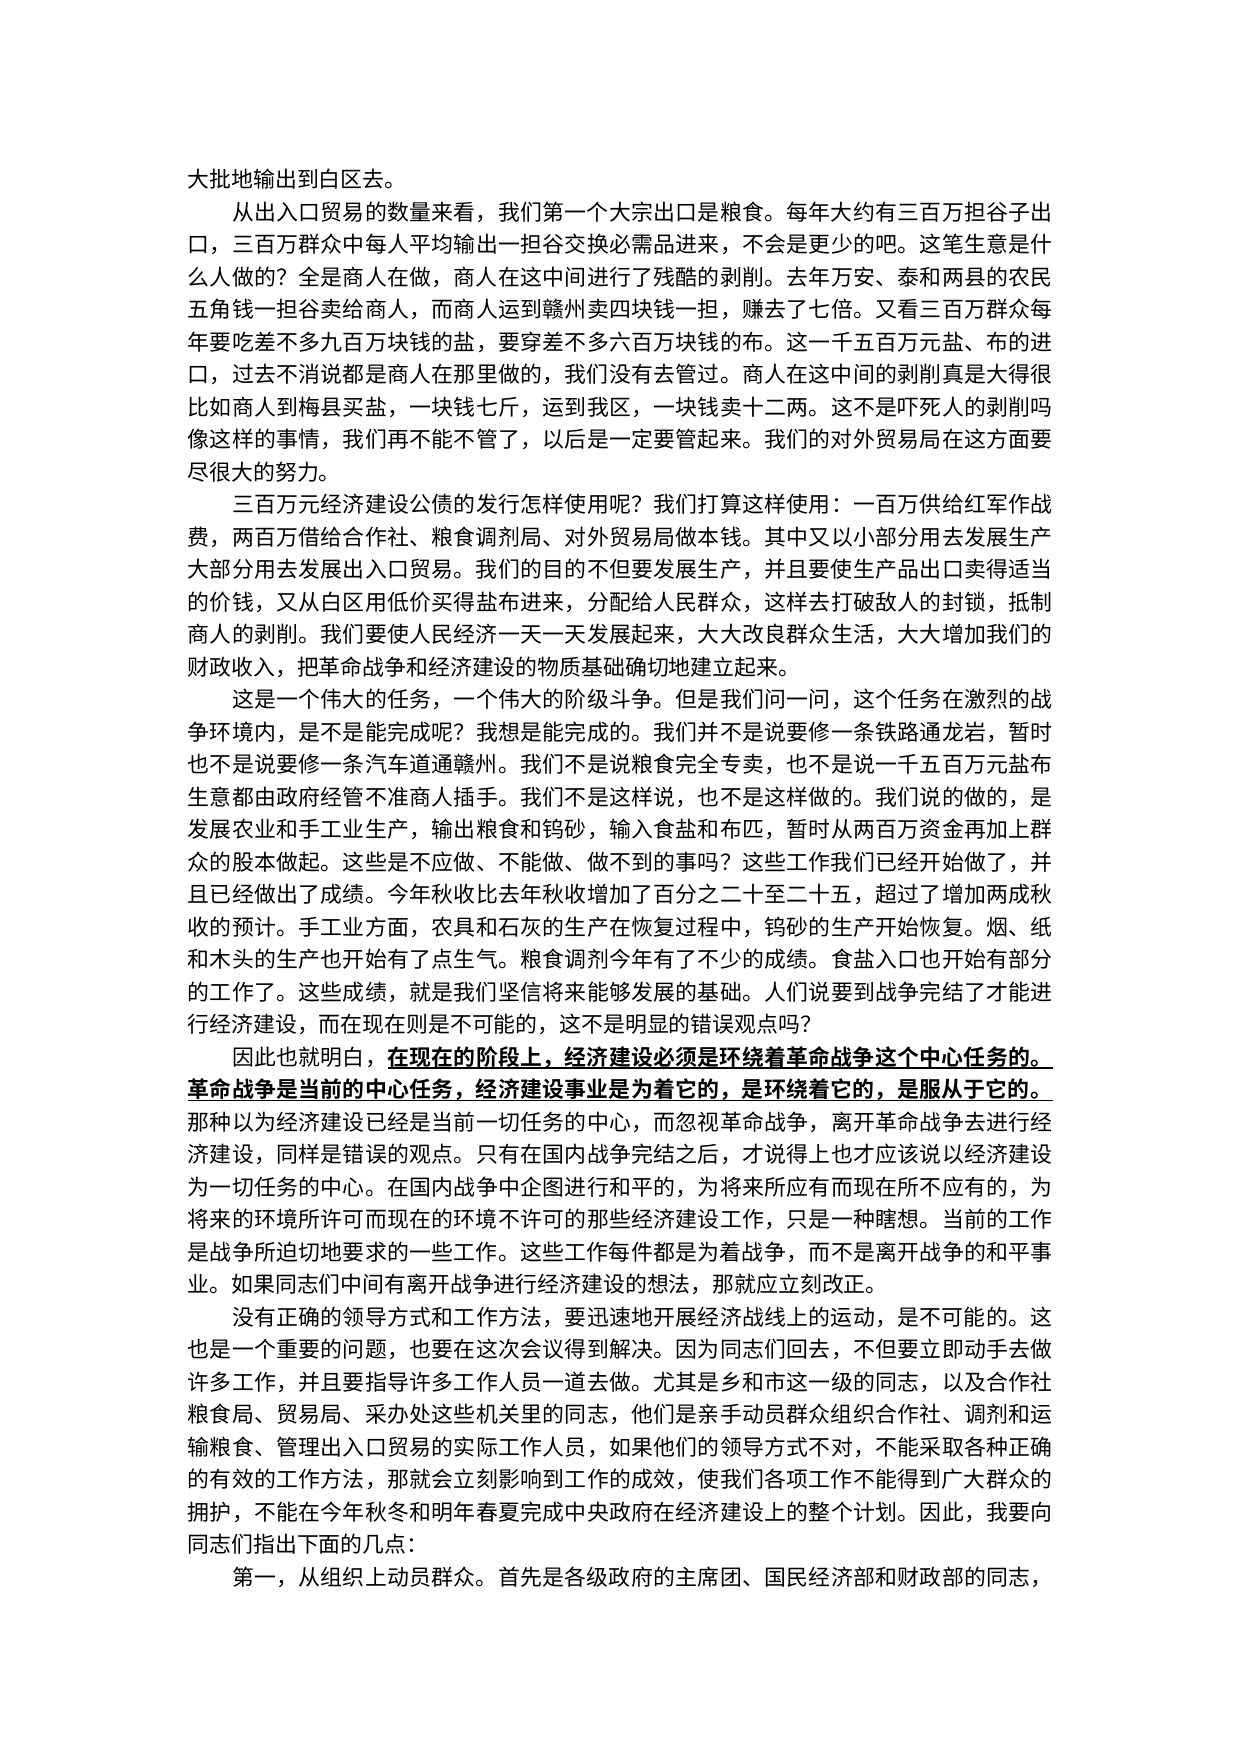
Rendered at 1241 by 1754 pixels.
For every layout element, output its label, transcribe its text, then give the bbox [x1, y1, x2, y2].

text 因此也就明白，在现在的阶段上，经济建设必须是环绕着革命战争这个中心任务的。革命战争是当前的中心任务，经济建设事业是为着它的，是环绕着它的，是服从于它的。那种以为经济建设已经是当前一切任务的中心，而忽视革命战争，离开革命战争去进行经济建设，同样是错误的观点。只有在国内战争完结之后，才说得上也才应该说以经济建设为一切任务的中心。在国内战争中企图进行和平的，为将来所应有而现在所不应有的，为将来的环境所许可而现在的环境不许可的那些经济建设工作，只是一种瞎想。当前的工作是战争所迫切地要求的一些工作。这些工作每件都是为着战争，而不是离开战争的和平事业。如果同志们中间有离开战争进行经济建设的想法，那就应立刻改正。 [187, 1039, 1053, 1100]
text 因此也就明白，在现在的阶段上，经济建设必须是环绕着革命战争这个中心任务的。革命战争是当前的中心任务，经济建设事业是为着它的，是环绕着它的，是服从于它的。那种以为经济建设已经是当前一切任务的中心，而忽视革命战争，离开革命战争去进行经济建设，同样是错误的观点。只有在国内战争完结之后，才说得上也才应该说以经济建设为一切任务的中心。在国内战争中企图进行和平的，为将来所应有而现在所不应有的，为将来的环境所许可而现在的环境不许可的那些经济建设工作，只是一种瞎想。当前的工作是战争所迫切地要求的一些工作。这些工作每件都是为着战争，而不是离开战争的和平事业。如果同志们中间有离开战争进行经济建设的想法，那就应立刻改正。 [187, 1101, 1053, 1299]
text 这是一个伟大的任务，一个伟大的阶级斗争。但是我们问一问，这个任务在激烈的战争环境内，是不是能完成呢？我想是能完成的。我们并不是说要修一条铁路通龙岩，暂时也不是说要修一条汽车道通赣州。我们不是说粮食完全专卖，也不是说一千五百万元盐布生意都由政府经管不准商人插手。我们不是这样说，也不是这样做的。我们说的做的，是发展农业和手工业生产，输出粮食和钨砂，输入食盐和布匹，暂时从两百万资金再加上群众的股本做起。这些是不应做、不能做、做不到的事吗？这些工作我们已经开始做了，并且已经做出了成绩。今年秋收比去年秋收增加了百分之二十至二十五，超过了增加两成秋收的预计。手工业方面，农具和石灰的生产在恢复过程中，钨砂的生产开始恢复。烟、纸和木头的生产也开始有了点生气。粮食调剂今年有了不少的成绩。食盐入口也开始有部分的工作了。这些成绩，就是我们坚信将来能够发展的基础。人们说要到战争完结了才能进行经济建设，而在现在则是不可能的，这不是明显的错误观点吗？ [187, 682, 1053, 1039]
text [187, 1559, 1053, 1592]
text 三百万元经济建设公债的发行怎样使用呢？我们打算这样使用：一百万供给红军作战费，两百万借给合作社、粮食调剂局、对外贸易局做本钱。其中又以小部分用去发展生产，大部分用去发展出入口贸易。我们的目的不但要发展生产，并且要使生产品出口卖得适当的价钱，又从白区用低价买得盐布进来，分配给人民群众，这样去打破敌人的封锁，抵制商人的剥削。我们要使人民经济一天一天发展起来，大大改良群众生活，大大增加我们的财政收入，把革命战争和经济建设的物质基础确切地建立起来。 [187, 487, 1053, 682]
text 没有正确的领导方式和工作方法，要迅速地开展经济战线上的运动，是不可能的。这也是一个重要的问题，也要在这次会议得到解决。因为同志们回去，不但要立即动手去做许多工作，并且要指导许多工作人员一道去做。尤其是乡和市这一级的同志，以及合作社、粮食局、贸易局、采办处这些机关里的同志，他们是亲手动员群众组织合作社、调剂和运输粮食、管理出入口贸易的实际工作人员，如果他们的领导方式不对，不能采取各种正确的有效的工作方法，那就会立刻影响到工作的成效，使我们各项工作不能得到广大群众的拥护，不能在今年秋冬和明年春夏完成中央政府在经济建设上的整个计划。因此，我要向同志们指出下面的几点： [187, 1299, 1053, 1559]
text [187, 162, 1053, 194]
text 从出入口贸易的数量来看，我们第一个大宗出口是粮食。每年大约有三百万担谷子出口，三百万群众中每人平均输出一担谷交换必需品进来，不会是更少的吧。这笔生意是什么人做的？全是商人在做，商人在这中间进行了残酷的剥削。去年万安、泰和两县的农民五角钱一担谷卖给商人，而商人运到赣州卖四块钱一担，赚去了七倍。又看三百万群众每年要吃差不多九百万块钱的盐，要穿差不多六百万块钱的布。这一千五百万元盐、布的进口，过去不消说都是商人在那里做的，我们没有去管过。商人在这中间的剥削真是大得很。比如商人到梅县买盐，一块钱七斤，运到我区，一块钱卖十二两。这不是吓死人的剥削吗？像这样的事情，我们再不能不管了，以后是一定要管起来。我们的对外贸易局在这方面要尽很大的努力。 [187, 194, 1053, 487]
